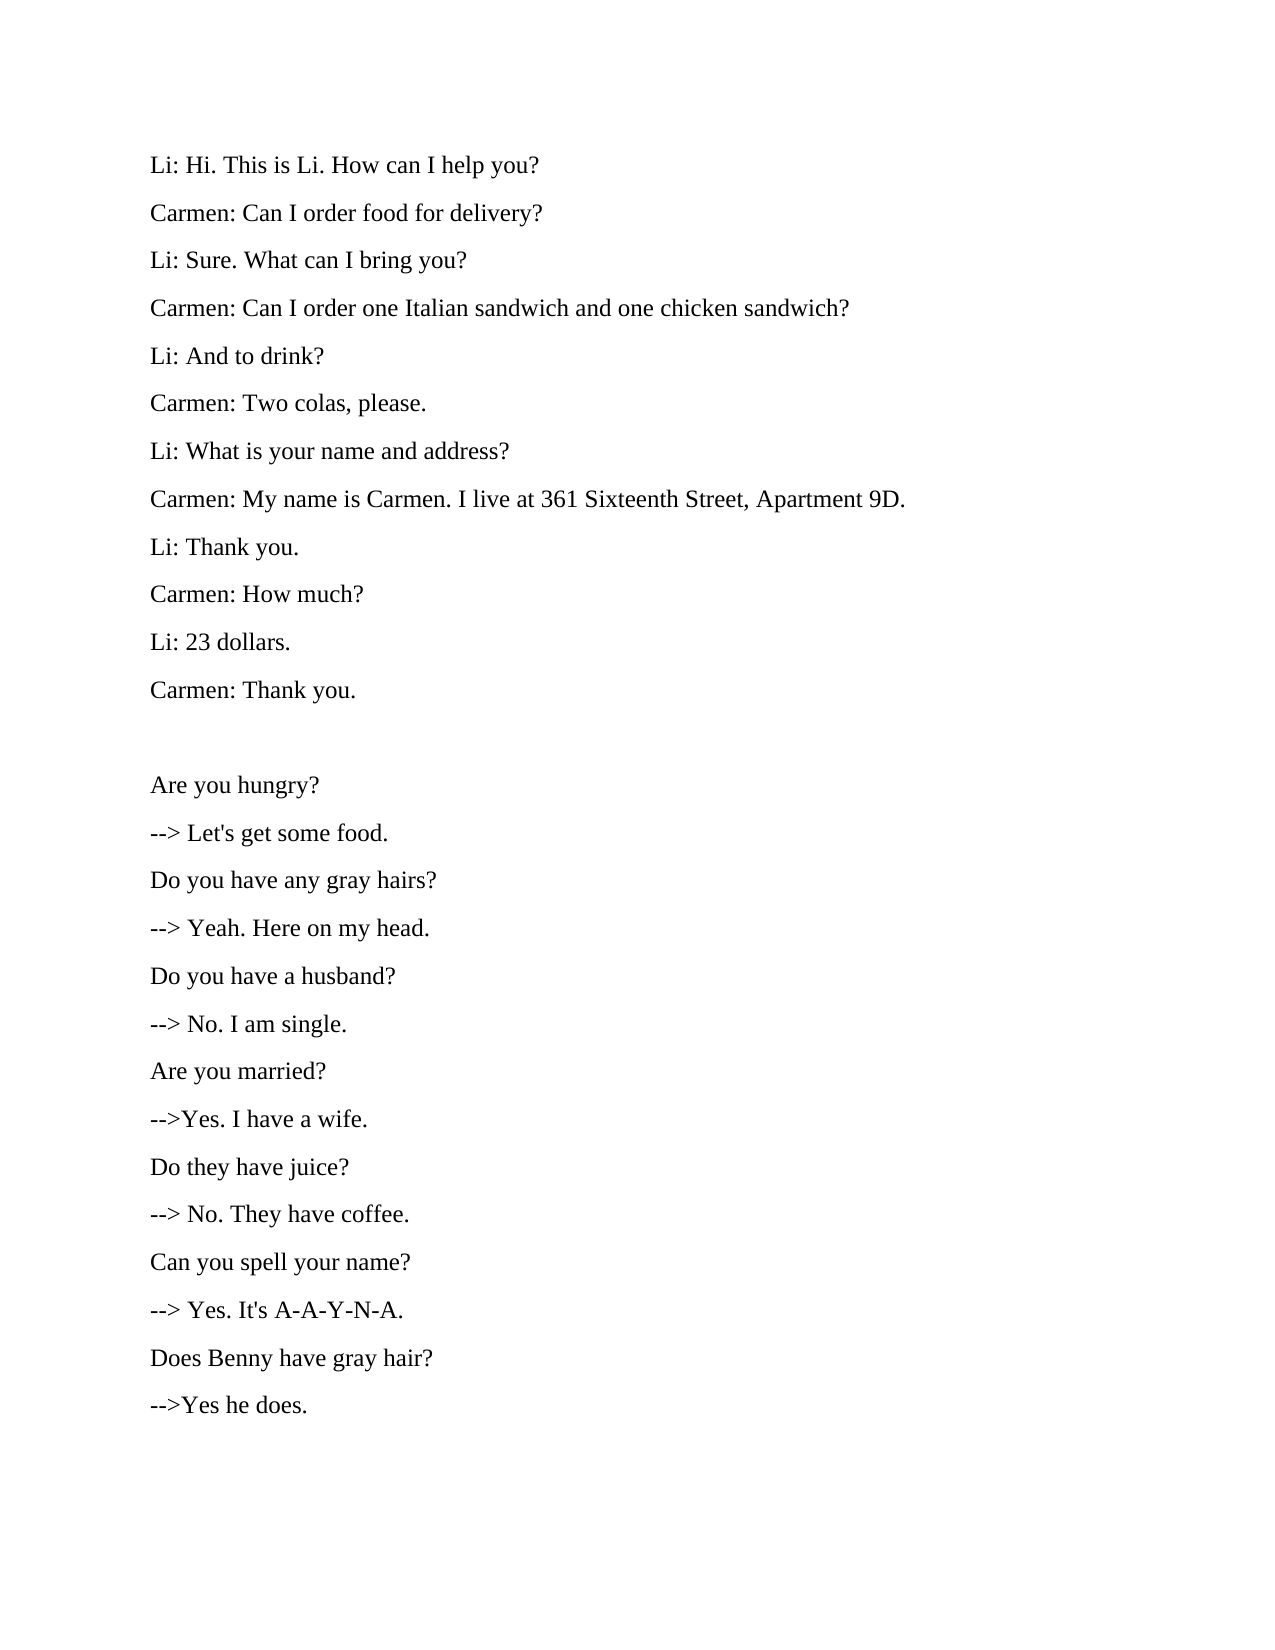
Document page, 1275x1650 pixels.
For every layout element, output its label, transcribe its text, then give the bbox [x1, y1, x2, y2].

text -->Yes. I have a wife. [150, 1104, 1125, 1133]
text --> No. I am single. [150, 1009, 1125, 1037]
text Carmen: How much? [150, 579, 1125, 608]
text -->Yes he does. [150, 1390, 1125, 1419]
text Can you spell your name? [150, 1247, 1125, 1276]
text Carmen: Can I order food for delivery? [150, 198, 1125, 226]
text Li: Sure. What can I bring you? [150, 245, 1125, 274]
text Are you married? [150, 1056, 1125, 1085]
text Li: And to drink? [150, 341, 1125, 369]
text Li: Thank you. [150, 532, 1125, 560]
text Li: Hi. This is Li. How can I help you? [150, 150, 1125, 179]
text Carmen: Two colas, please. [150, 388, 1125, 417]
text Li: 23 dollars. [150, 627, 1125, 656]
text Do you have a husband? [150, 961, 1125, 990]
text Are you hungry? [150, 770, 1125, 799]
text Carmen: My name is Carmen. I live at 361 Sixteenth Street, Apartment 9D. [150, 484, 1125, 513]
text Carmen: Can I order one Italian sandwich and one chicken sandwich? [150, 293, 1125, 322]
text Carmen: Thank you. [150, 675, 1125, 703]
text Do you have any gray hairs? [150, 866, 1125, 894]
text Does Benny have gray hair? [150, 1343, 1125, 1371]
text Li: What is your name and address? [150, 436, 1125, 465]
text --> Yeah. Here on my head. [150, 913, 1125, 942]
text --> Let's get some food. [150, 818, 1125, 847]
text --> Yes. It's A-A-Y-N-A. [150, 1295, 1125, 1324]
text Do they have juice? [150, 1152, 1125, 1181]
text --> No. They have coffee. [150, 1199, 1125, 1228]
